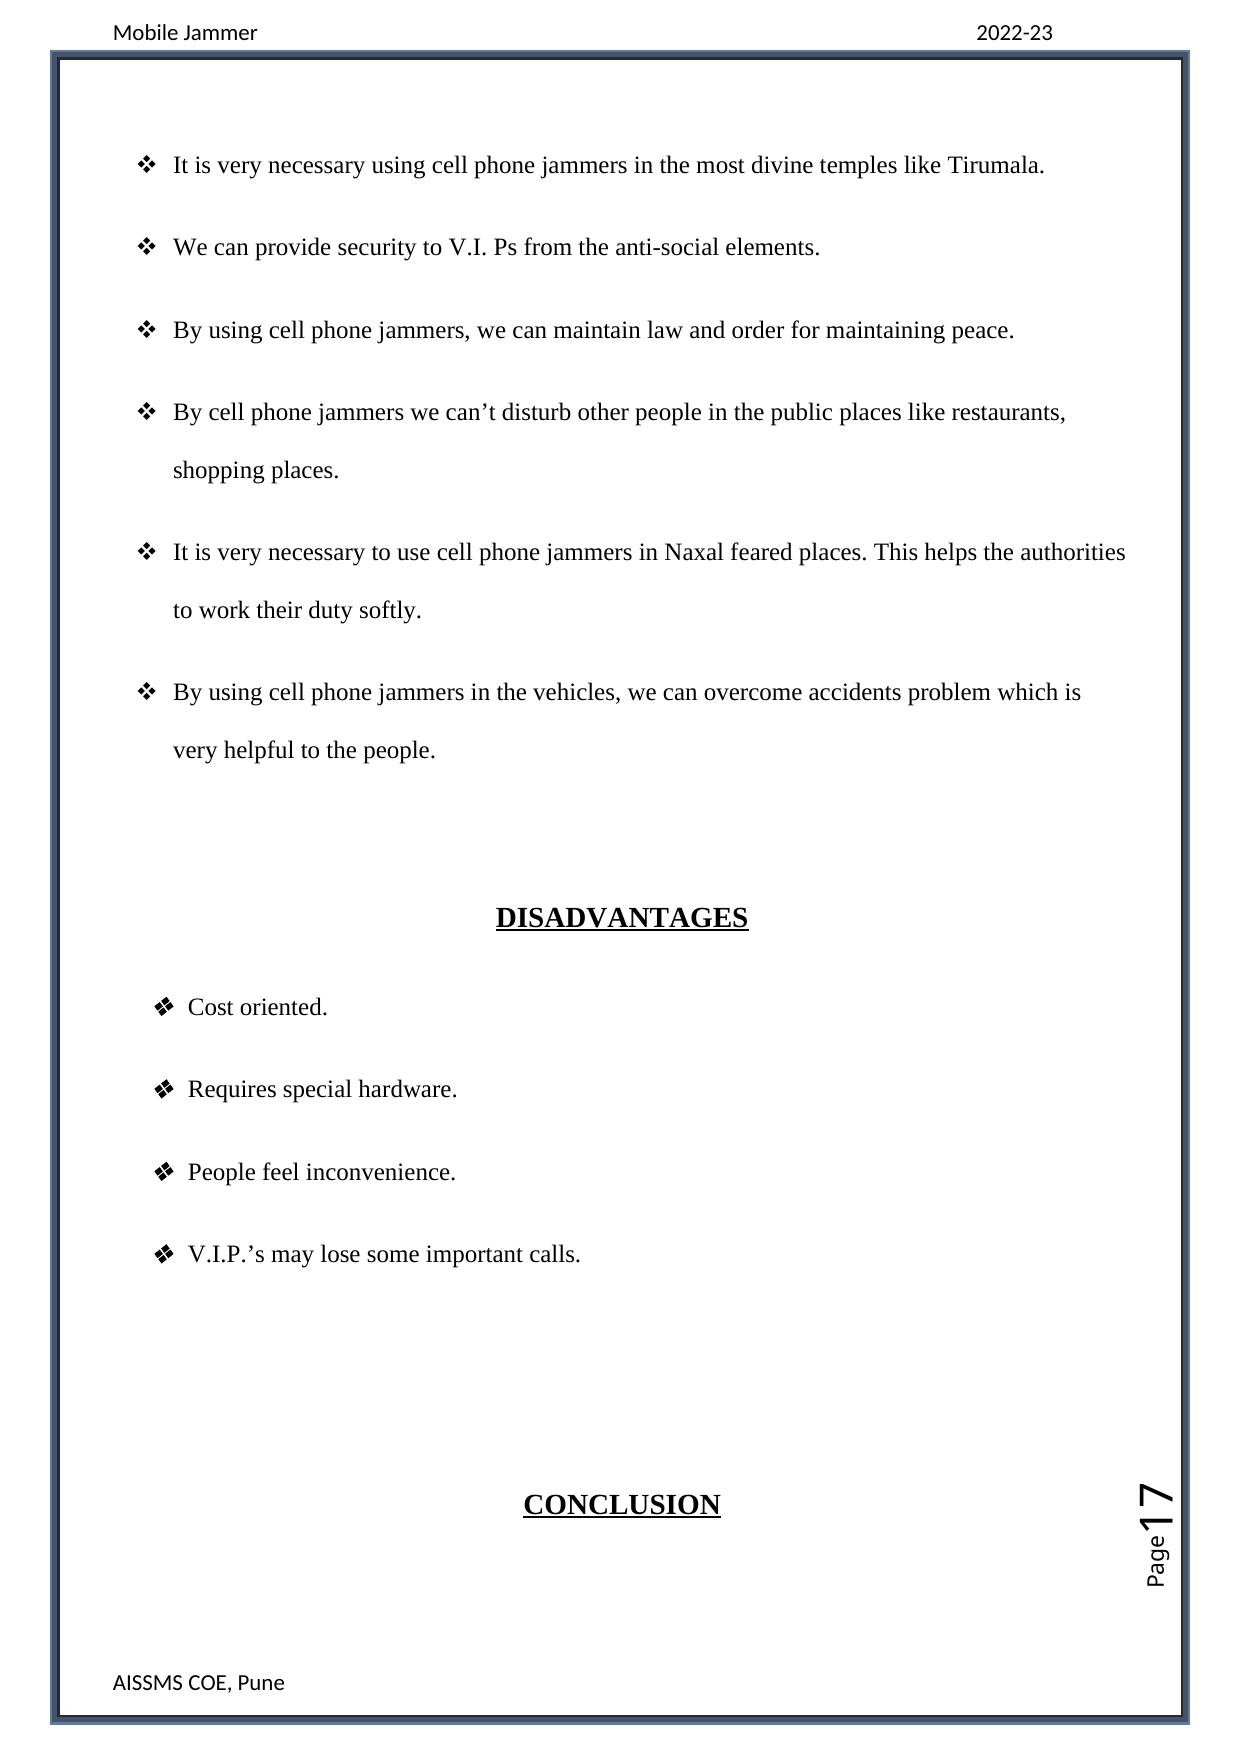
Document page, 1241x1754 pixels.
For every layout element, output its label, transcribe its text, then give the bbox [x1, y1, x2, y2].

list By using cell phone jammers, we can maintain law and order for maintaining peace. [135, 315, 1131, 344]
list V.I.P.’s may lose some important calls. [150, 1239, 1131, 1268]
list It is very necessary to use cell phone jammers in Naxal feared places. This helps the authorities to work their duty softly. [135, 537, 1131, 624]
list It is very necessary using cell phone jammers in the most divine temples like Tirumala. [135, 150, 1131, 179]
text DISADVANTAGES [113, 900, 1131, 933]
list People feel inconvenience. [150, 1157, 1131, 1186]
text CONCLUSION [113, 1487, 1131, 1521]
list Requires special hardware. [150, 1074, 1131, 1103]
list By cell phone jammers we can’t disturb other people in the public places like restaurants, shopping places. [135, 397, 1131, 484]
list Cost oriented. [150, 992, 1131, 1021]
list By using cell phone jammers in the vehicles, we can overcome accidents problem which is very helpful to the people. [135, 677, 1131, 764]
list We can provide security to V.I. Ps from the anti-social elements. [135, 232, 1131, 261]
